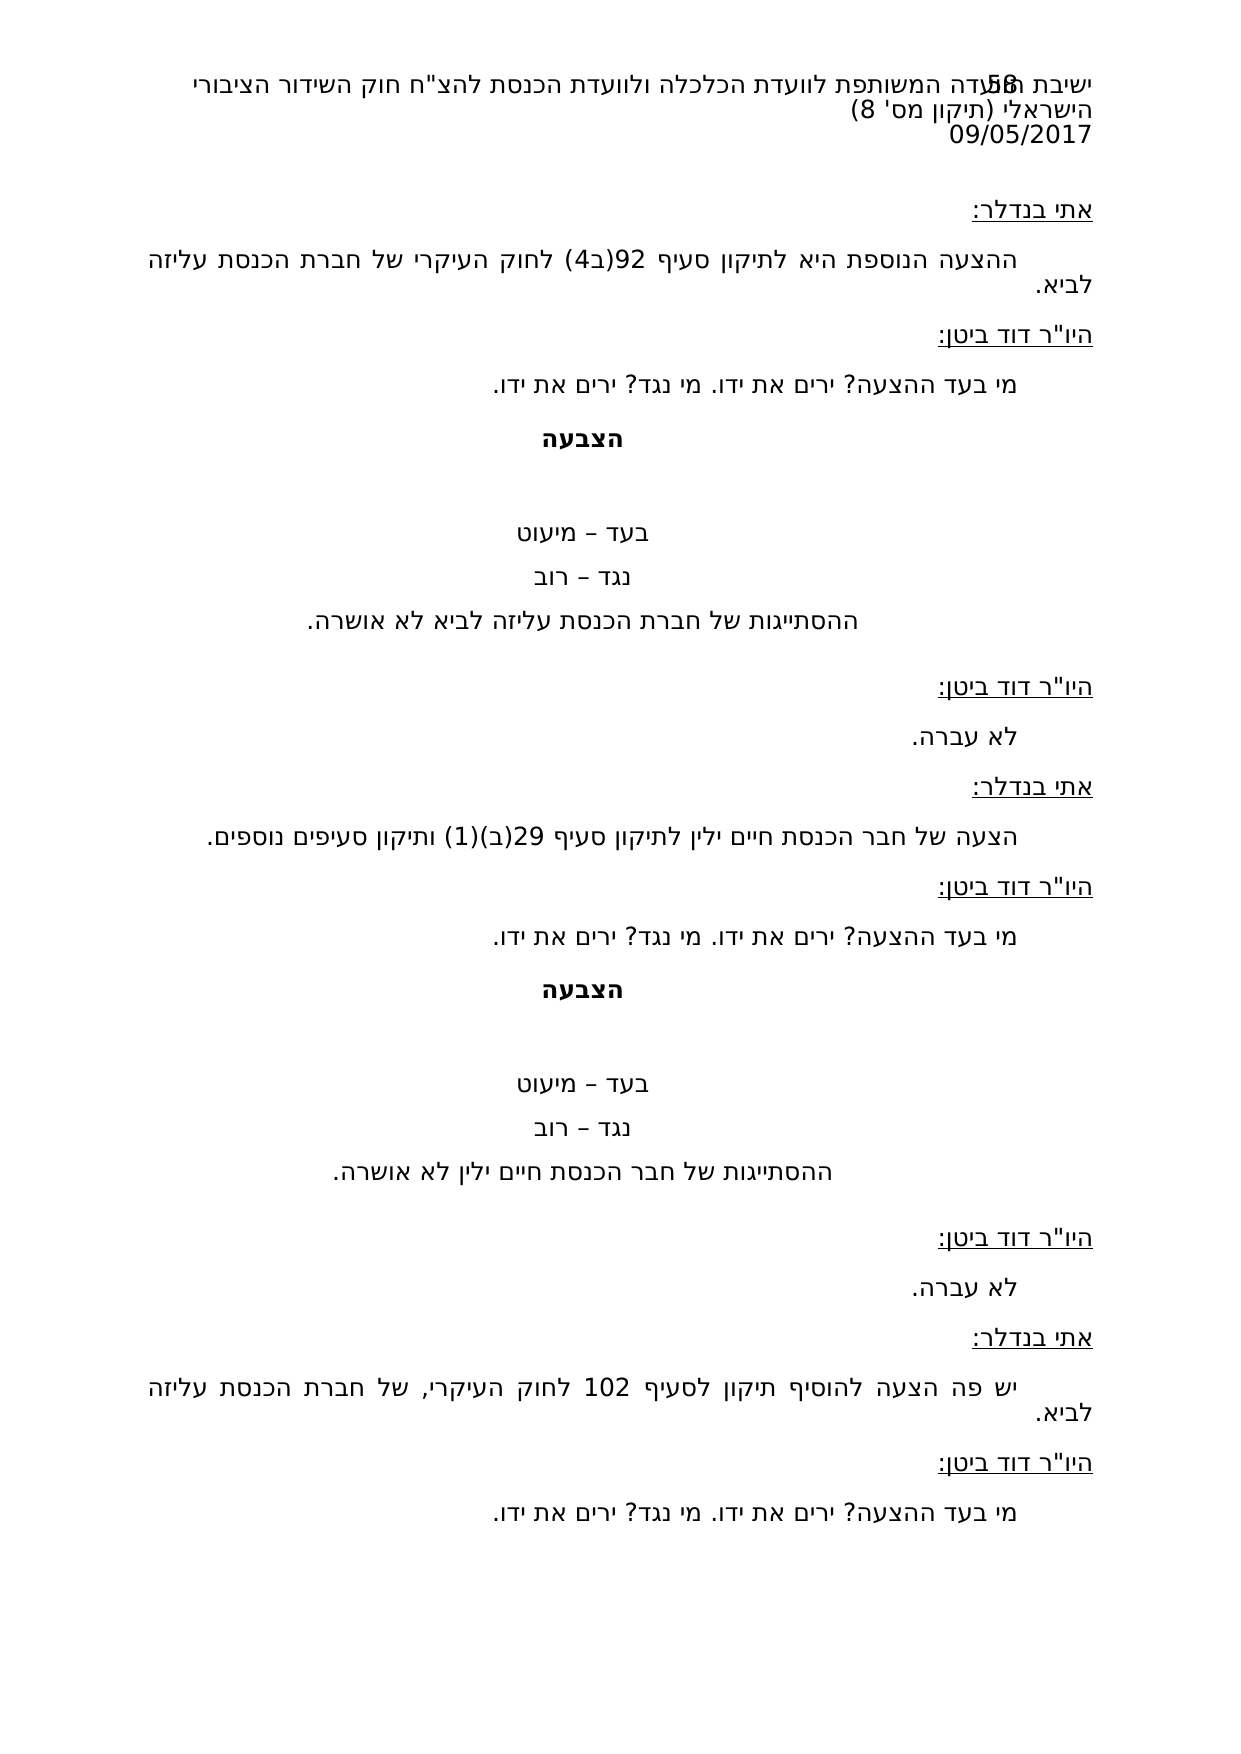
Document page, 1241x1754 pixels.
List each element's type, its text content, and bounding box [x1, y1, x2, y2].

text היו"ר דוד ביטן: [147, 1226, 1093, 1251]
text ההצעה הנוספת היא לתיקון סעיף 92(ב4) לחוק העיקרי של חברת הכנסת עליזה לביא. [147, 249, 1093, 299]
text היו"ר דוד ביטן: [147, 875, 1093, 900]
text לא עברה. [147, 725, 1093, 750]
text מי בעד ההצעה? ירים את ידו. מי נגד? ירים את ידו. [147, 1501, 1093, 1526]
text היו"ר דוד ביטן: [147, 675, 1093, 700]
text הצבעה [147, 975, 1093, 1004]
text הצבעה [147, 424, 1093, 453]
text הצעה של חבר הכנסת חיים ילין לתיקון סעיף 29(ב)(1) ותיקון סעיפים נוספים. [147, 825, 1093, 850]
text נגד – רוב [147, 1113, 1093, 1143]
text יש פה הצעה להוסיף תיקון לסעיף 102 לחוק העיקרי, של חברת הכנסת עליזה לביא. [147, 1376, 1093, 1426]
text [147, 374, 1093, 399]
text לא עברה. [147, 1276, 1093, 1301]
text ההסתייגות של חבר הכנסת חיים ילין לא אושרה. [147, 1157, 1093, 1186]
text ההסתייגות של חברת הכנסת עליזה לביא לא אושרה. [147, 606, 1093, 635]
text היו"ר דוד ביטן: [147, 324, 1093, 349]
text אתי בנדלר: [147, 1326, 1093, 1351]
text היו"ר דוד ביטן: [147, 1451, 1093, 1476]
text מי בעד ההצעה? ירים את ידו. מי נגד? ירים את ידו. [147, 925, 1093, 950]
text בעד – מיעוט [147, 1070, 1093, 1099]
text אתי בנדלר: [147, 199, 1093, 224]
text בעד – מיעוט [147, 519, 1093, 548]
text נגד – רוב [147, 562, 1093, 592]
text אתי בנדלר: [147, 775, 1093, 800]
